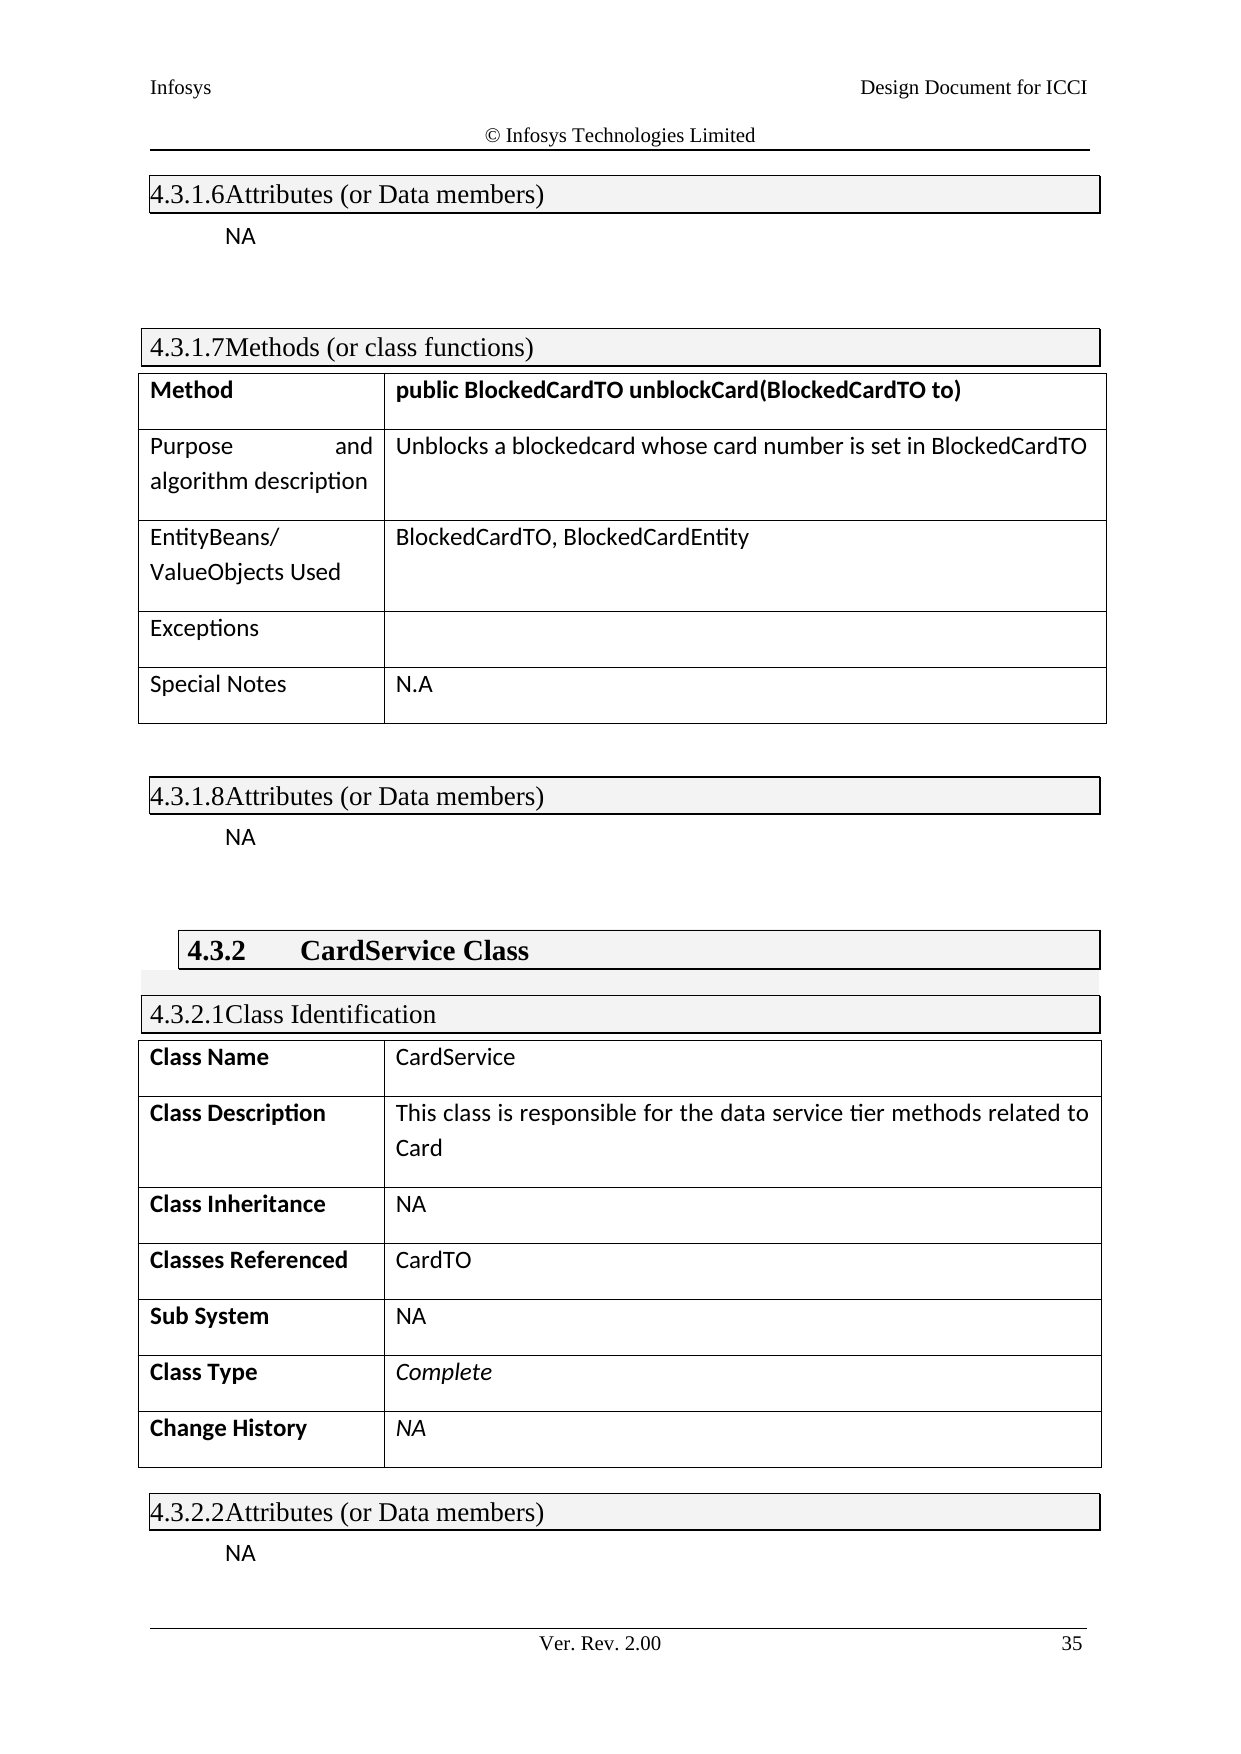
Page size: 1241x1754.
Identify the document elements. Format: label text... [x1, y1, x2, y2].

table_cell [385, 612, 1106, 667]
table_header Method [139, 374, 384, 429]
table_cell Class Description [139, 1097, 384, 1187]
text NA [150, 220, 1090, 250]
table_cell N.A [385, 668, 1106, 723]
table_cell Classes Referenced [139, 1244, 384, 1299]
subtitle Class Identification [142, 996, 1099, 1032]
table_cell Exceptions [139, 612, 384, 667]
text NA [150, 821, 1090, 852]
table_cell EntityBeans/ ValueObjects Used [139, 521, 384, 611]
subtitle CardService Class [179, 931, 1099, 968]
table_header CardService [385, 1041, 1101, 1096]
subtitle Attributes (or Data members) [150, 1494, 1099, 1529]
table_cell Unblocks a blockedcard whose card number is set in BlockedCardTO [385, 430, 1106, 520]
table_cell NA [385, 1188, 1101, 1243]
table_cell Class Type [139, 1356, 384, 1411]
table_cell Complete [385, 1356, 1101, 1411]
table_cell Class Inheritance [139, 1188, 384, 1243]
table_header Class Name [139, 1041, 384, 1096]
subtitle Attributes (or Data members) [150, 176, 1099, 212]
table_cell This class is responsible for the data service tier methods related to Card [385, 1097, 1101, 1187]
table_cell NA [385, 1412, 1101, 1467]
table_cell Purpose and algorithm description [139, 430, 384, 520]
table_cell BlockedCardTO, BlockedCardEntity [385, 521, 1106, 611]
table_cell Sub System [139, 1300, 384, 1355]
table_cell Change History [139, 1412, 384, 1467]
table_cell NA [385, 1300, 1101, 1355]
subtitle Methods (or class functions) [142, 329, 1099, 365]
table_cell Special Notes [139, 668, 384, 723]
text NA [150, 1538, 1090, 1568]
table_cell CardTO [385, 1244, 1101, 1299]
table_header public BlockedCardTO unblockCard(BlockedCardTO to) [385, 374, 1106, 429]
subtitle Attributes (or Data members) [150, 778, 1099, 813]
